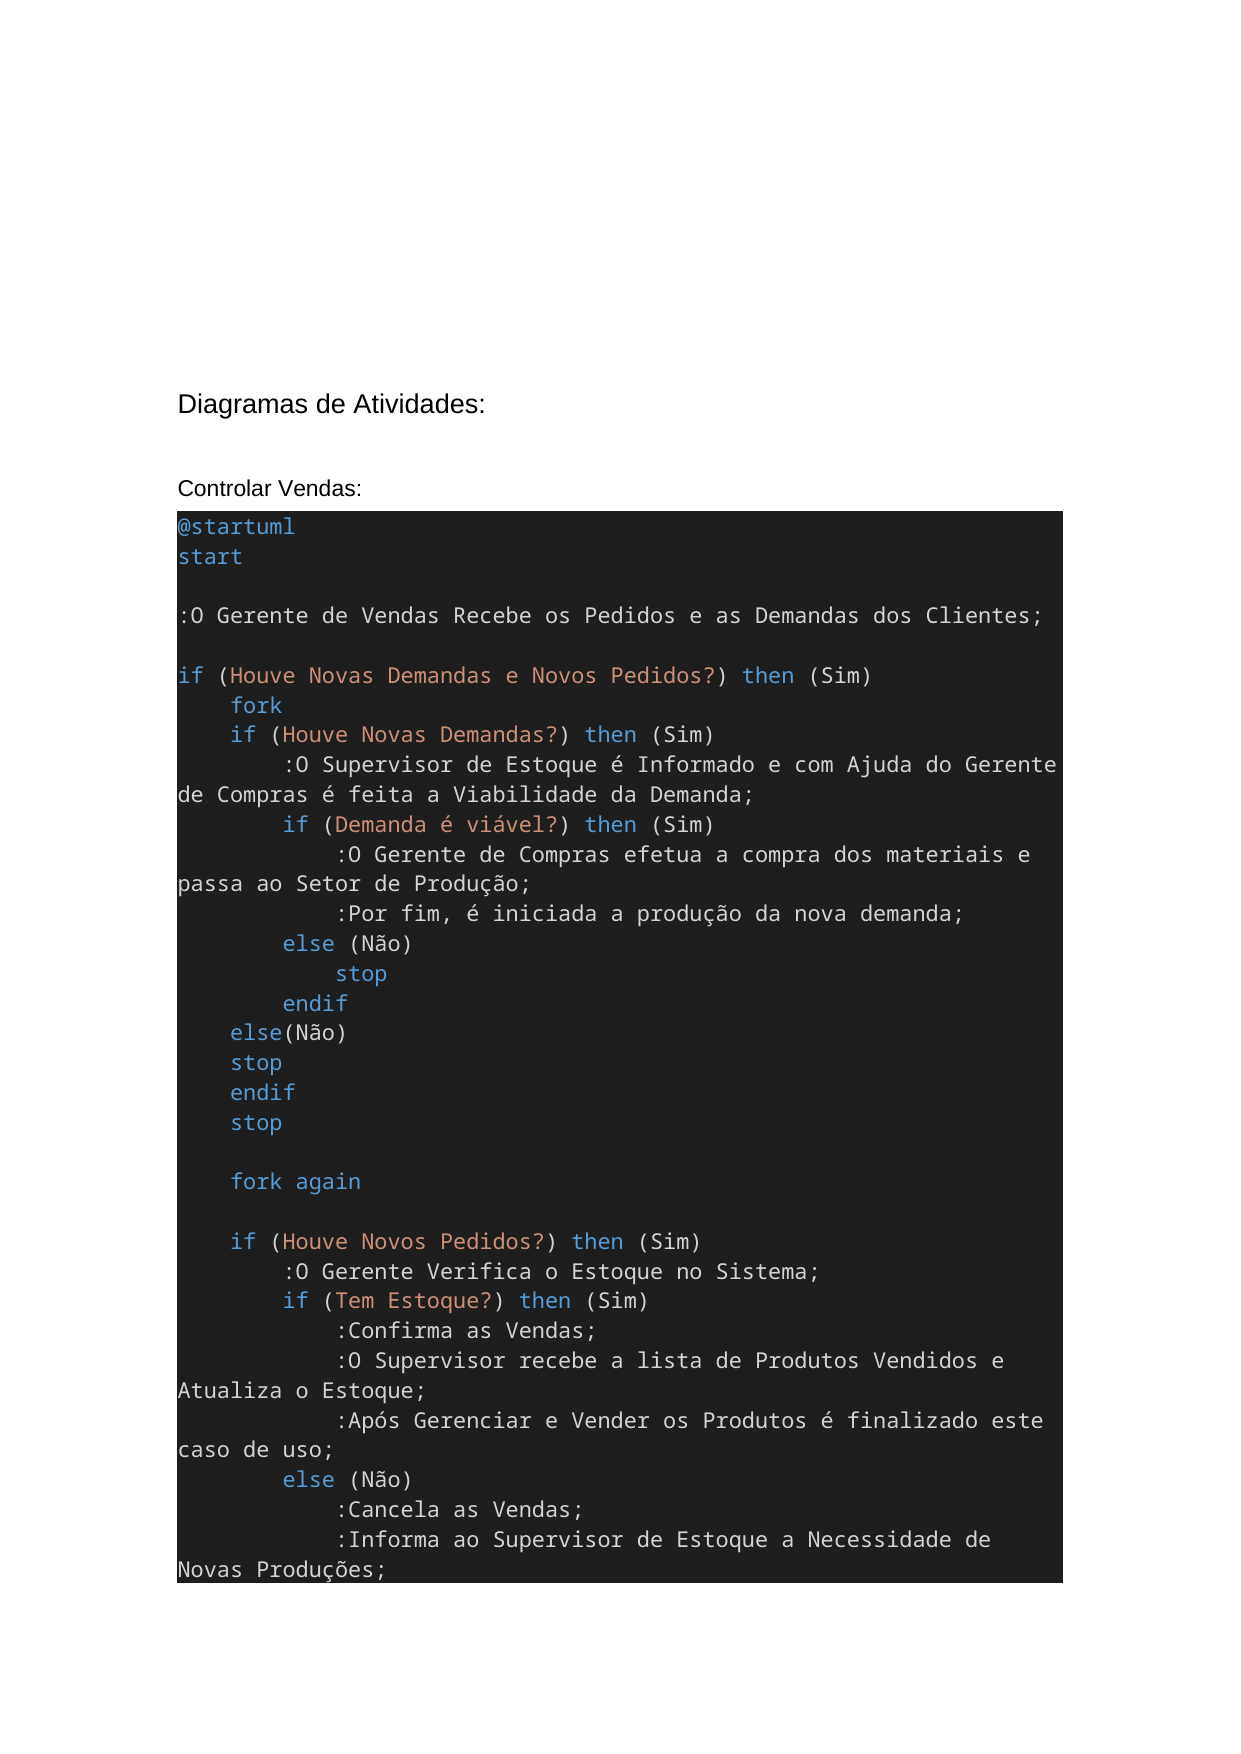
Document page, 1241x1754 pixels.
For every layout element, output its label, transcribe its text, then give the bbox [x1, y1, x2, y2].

text :O Gerente de Compras efetua a compra dos materiais e passa ao Setor de Produção; [177, 838, 1063, 898]
text else(Não) [177, 1017, 1063, 1047]
text fork [177, 689, 1063, 719]
text else (Não) [177, 1464, 1063, 1494]
text if (Houve Novos Pedidos?) then (Sim) [177, 1226, 1063, 1256]
text :Informa ao Supervisor de Estoque a Necessidade de Novas Produções; [177, 1524, 1063, 1583]
text :Cancela as Vendas; [177, 1494, 1063, 1524]
text :Após Gerenciar e Vender os Produtos é finalizado este caso de uso; [177, 1404, 1063, 1464]
text :O Gerente de Vendas Recebe os Pedidos e as Demandas dos Clientes; [177, 600, 1063, 630]
text Controlar Vendas: [177, 474, 1063, 501]
text if (Tem Estoque?) then (Sim) [177, 1285, 1063, 1315]
text stop [177, 958, 1063, 987]
text stop [177, 1047, 1063, 1077]
text stop [177, 1107, 1063, 1136]
text :Confirma as Vendas; [177, 1315, 1063, 1345]
text :O Supervisor recebe a lista de Produtos Vendidos e Atualiza o Estoque; [177, 1345, 1063, 1404]
text endif [177, 987, 1063, 1017]
text if (Houve Novas Demandas?) then (Sim) [177, 719, 1063, 749]
text endif [177, 1077, 1063, 1107]
text :O Gerente Verifica o Estoque no Sistema; [177, 1256, 1063, 1285]
text start [177, 541, 1063, 570]
text else (Não) [177, 928, 1063, 958]
text :O Supervisor de Estoque é Informado e com Ajuda do Gerente de Compras é feita a Viabilidade da Demanda; [177, 749, 1063, 809]
text Diagramas de Atividades: [177, 388, 1063, 419]
text if (Demanda é viável?) then (Sim) [177, 809, 1063, 838]
text @startuml [177, 511, 1063, 541]
text :Por fim, é iniciada a produção da nova demanda; [177, 898, 1063, 928]
text fork again [177, 1166, 1063, 1196]
text if (Houve Novas Demandas e Novos Pedidos?) then (Sim) [177, 660, 1063, 689]
